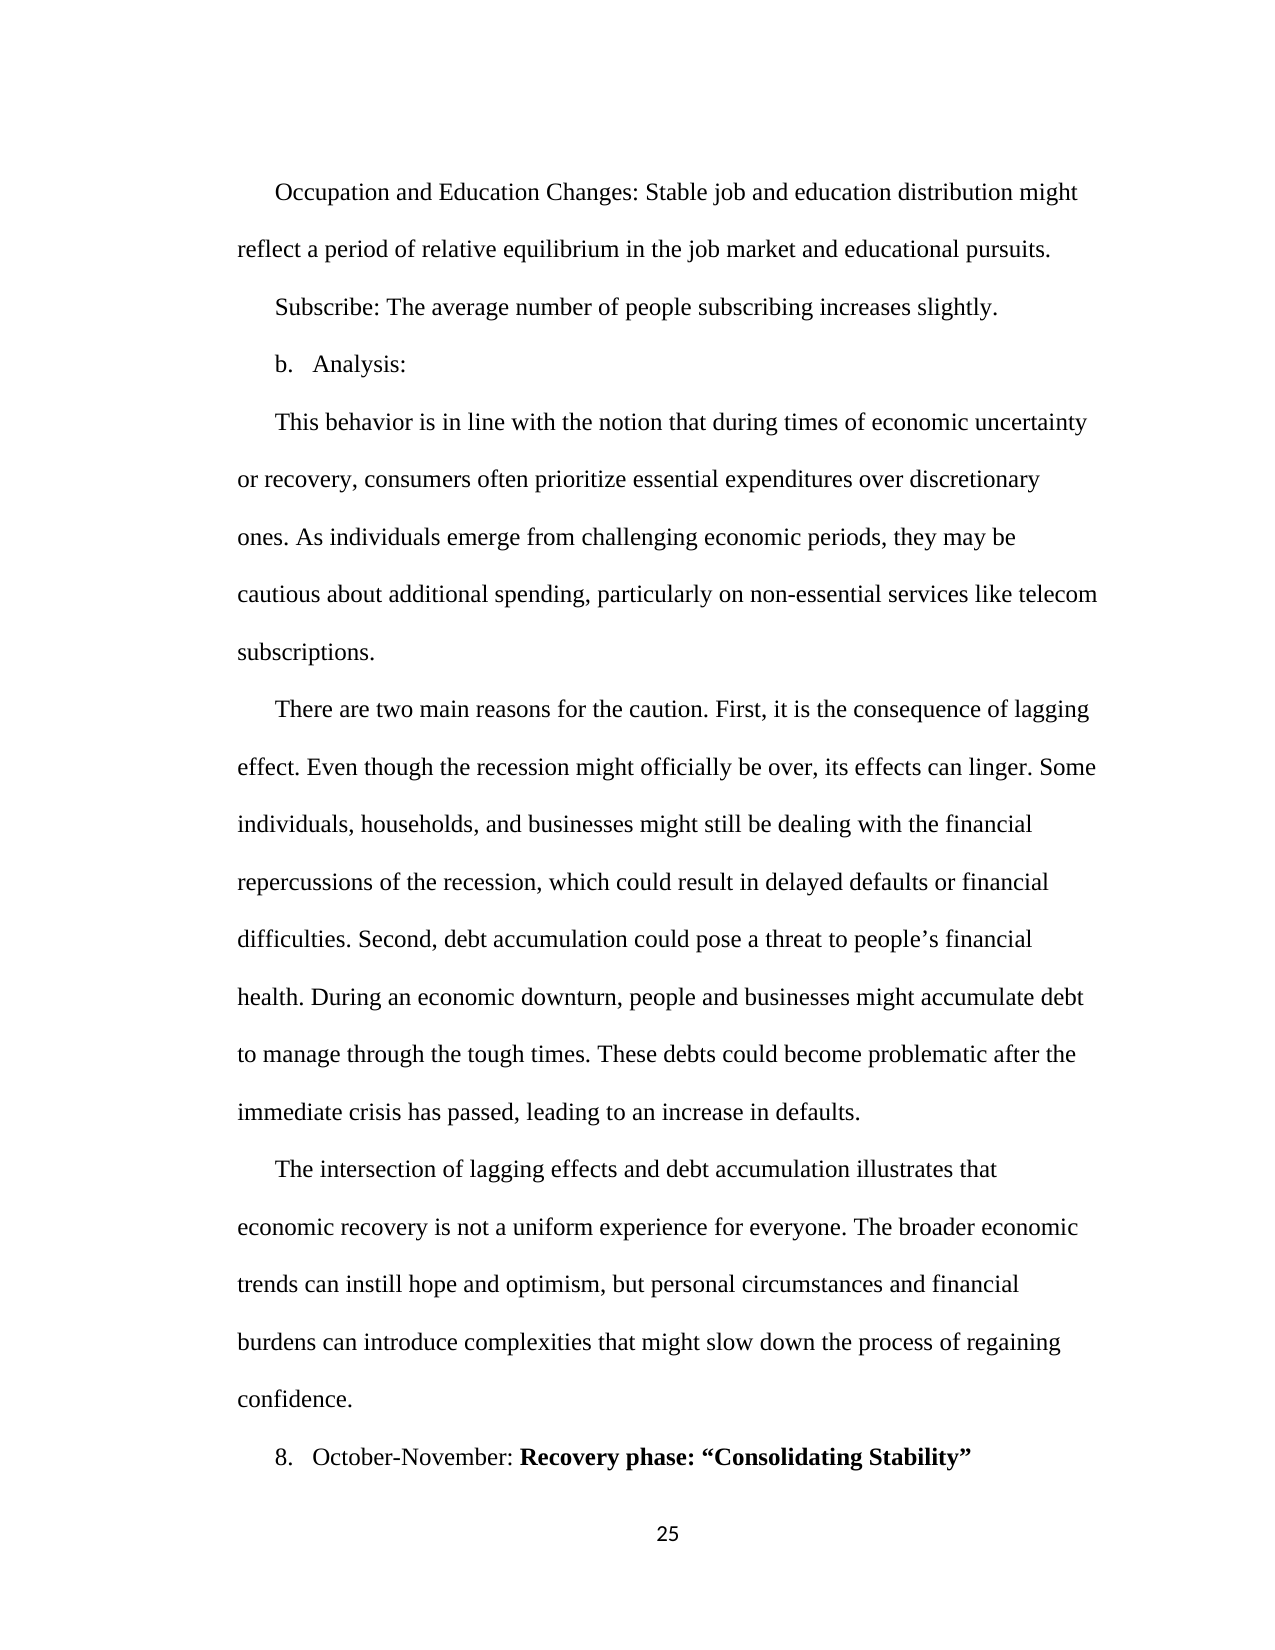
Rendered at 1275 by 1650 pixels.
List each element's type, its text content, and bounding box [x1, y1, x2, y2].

text This behavior is in line with the notion that during times of economic uncertainty or recovery, consumers often prioritize essential expenditures over discretionary ones. As individuals emerge from challenging economic periods, they may be cautious about additional spending, particularly on non-essential services like telecom subscriptions. [237, 407, 1098, 666]
text There are two main reasons for the caution. First, it is the consequence of lagging effect. Even though the recession might officially be over, its effects can linger. Some individuals, households, and businesses might still be dealing with the financial repercussions of the recession, which could result in delayed defaults or financial difficulties. Second, debt accumulation could pose a threat to people’s financial health. During an economic downturn, people and businesses might accumulate debt to manage through the tough times. These debts could become problematic after the immediate crisis has passed, leading to an increase in defaults. [237, 694, 1098, 1126]
list October-November: Recovery phase: “Consolidating Stability” [274, 1442, 1098, 1471]
text The intersection of lagging effects and debt accumulation illustrates that economic recovery is not a uniform experience for everyone. The broader economic trends can instill hope and optimism, but personal circumstances and financial burdens can introduce complexities that might slow down the process of regaining confidence. [237, 1154, 1098, 1413]
text Occupation and Education Changes: Stable job and education distribution might reflect a period of relative equilibrium in the job market and educational pursuits. [237, 177, 1098, 263]
text Subscribe: The average number of people subscribing increases slightly. [237, 292, 1098, 321]
list Analysis: [274, 349, 1098, 378]
